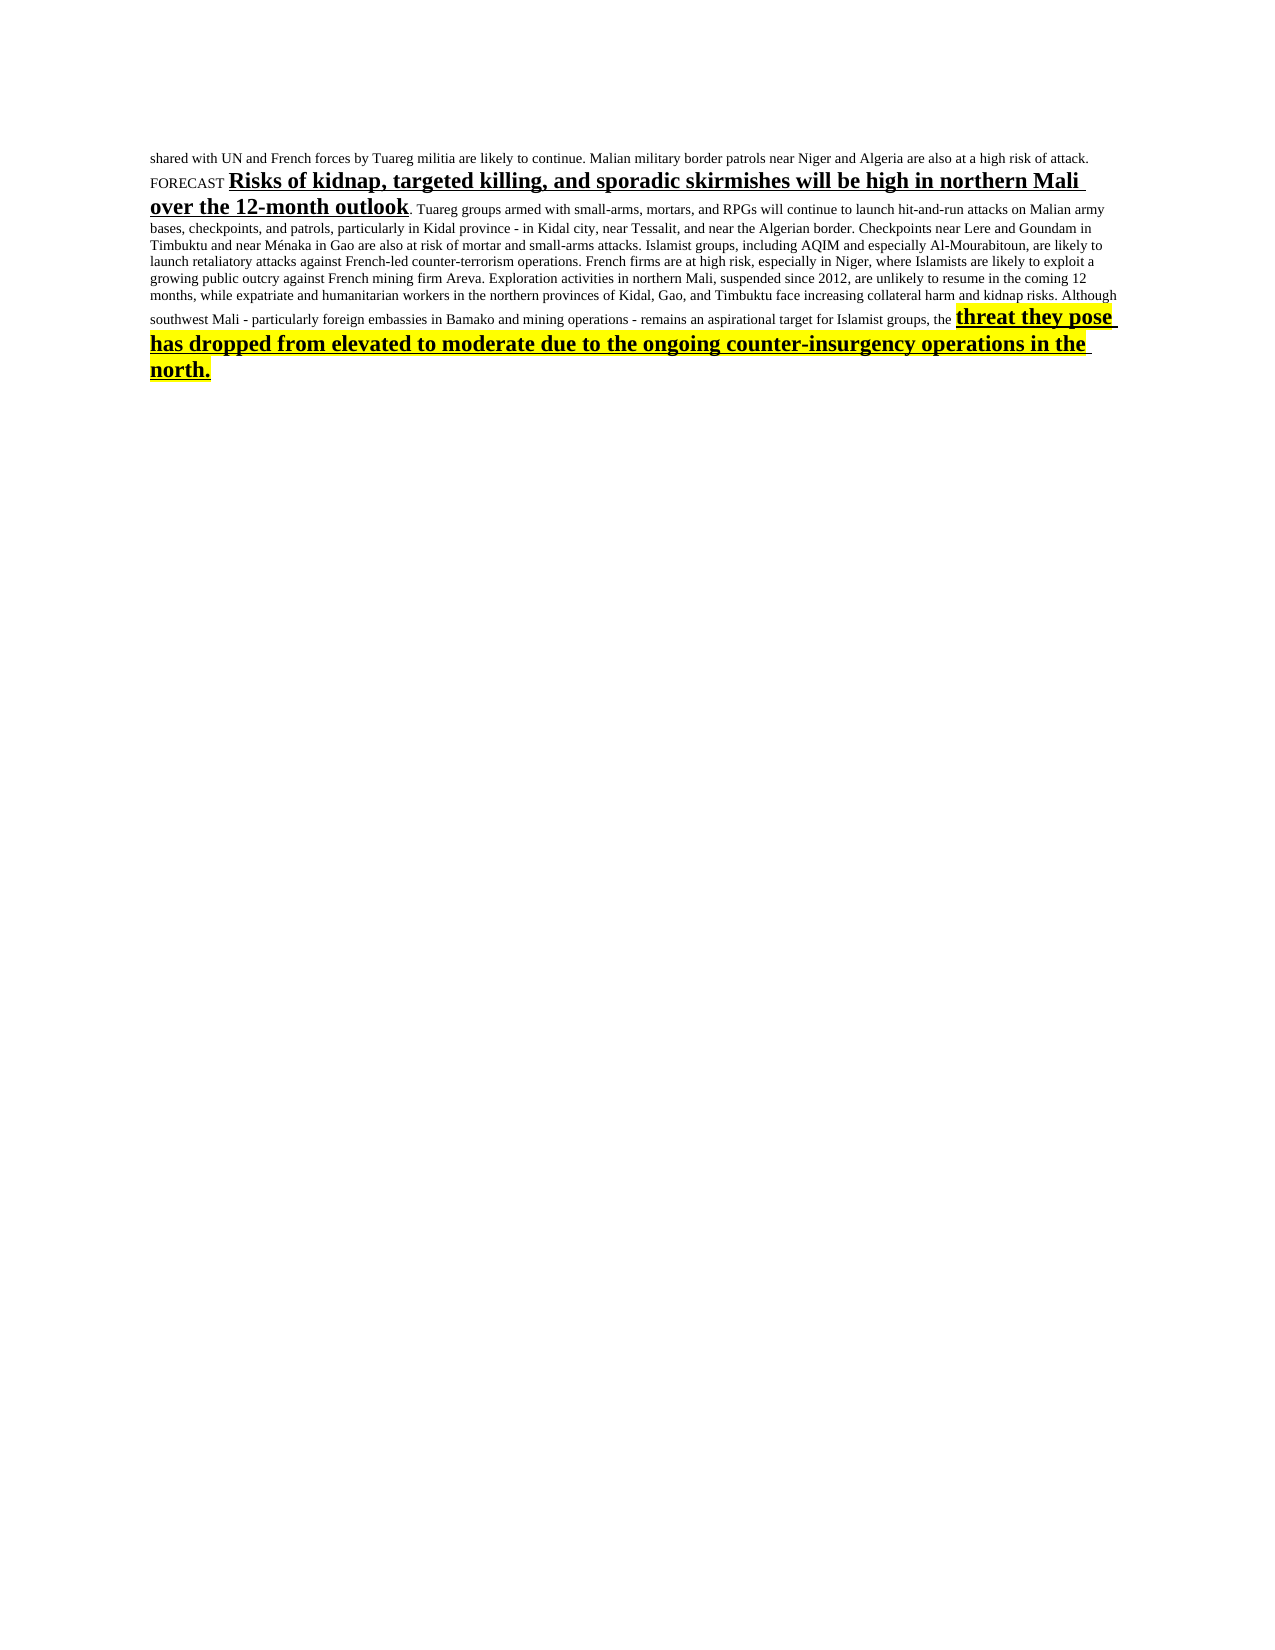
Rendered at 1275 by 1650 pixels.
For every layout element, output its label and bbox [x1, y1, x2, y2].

text [150, 150, 1125, 382]
